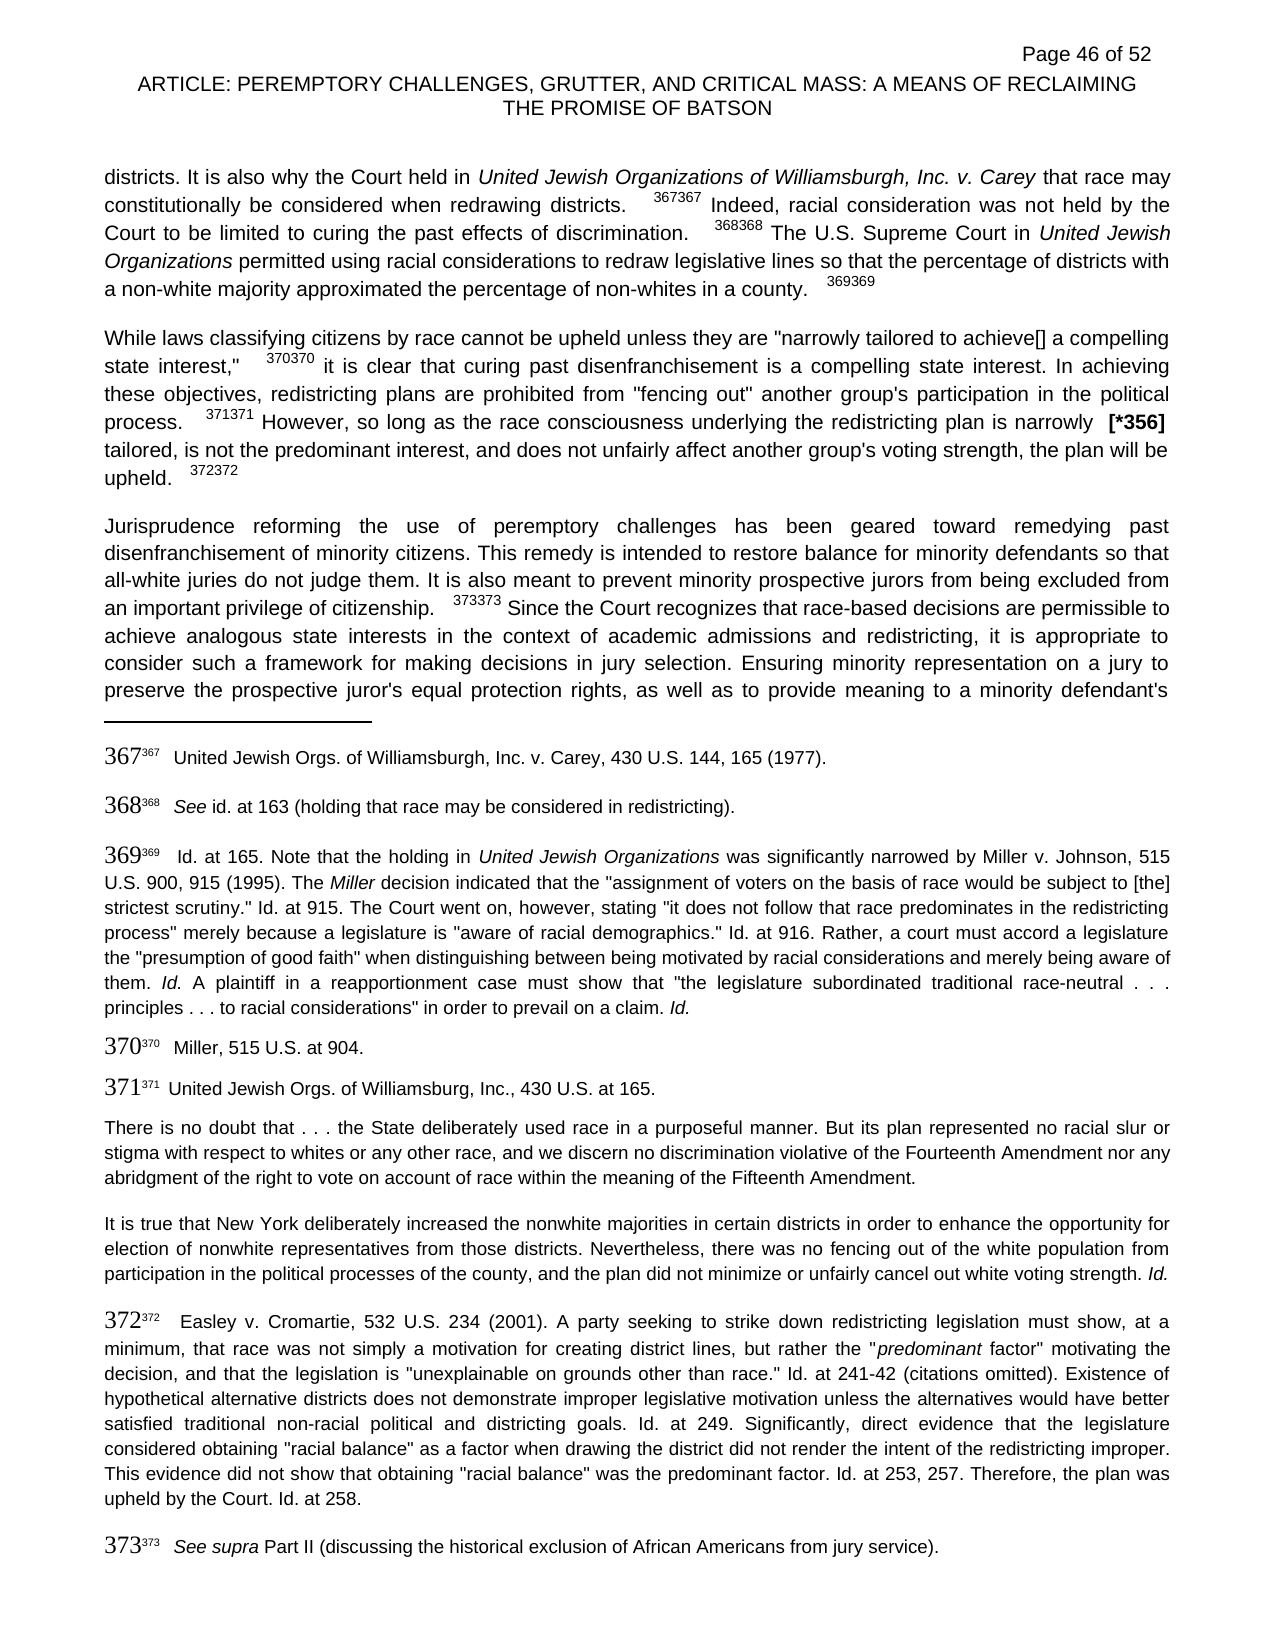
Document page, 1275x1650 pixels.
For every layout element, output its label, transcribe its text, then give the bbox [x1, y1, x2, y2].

text While laws classifying citizens by race cannot be upheld unless they are "narrowly tailored to achieve[] a compelling state interest," 370 it is clear that curing past disenfranchisement is a compelling state interest. In achieving these objectives, redistricting plans are prohibited from "fencing out" another group's participation in the political process. 371 However, so long as the race consciousness underlying the redistricting plan is narrowly [*356] tailored, is not the predominant interest, and does not unfairly affect another group's voting strength, the plan will be upheld. 372 [104, 323, 1171, 490]
text Jurisprudence reforming the use of peremptory challenges has been geared toward remedying past disenfranchisement of minority citizens. This remedy is intended to restore balance for minority defendants so that all-white juries do not judge them. It is also meant to prevent minority prospective jurors from being excluded from an important privilege of citizenship. 373 Since the Court recognizes that race-based decisions are permissible to achieve analogous state interests in the context of academic admissions and redistricting, it is appropriate to consider such a framework for making decisions in jury selection. Ensuring minority representation on a jury to preserve the prospective juror's equal protection rights, as well as to provide meaning to a minority defendant's Sixth Amendment rights should justify applying rules governing peremptory challenges in a structure similar to the redistricting framework. This means that under certain circumstances, it may be permissible to evaluate challenges exercised by minority defendants, or against majority venirepersons, differently than in other circumstances. The permissibility of a reapportionment plan is determined by the context in which it occurs. A plan drawn to protect white voting strength is evaluated differently than a plan designed to protect black voting strength. 374 Similarly, since Batson/McCollum can adversely affect minority defendants in a disproportionate manner, 375 the doctrine should be applied so that it is adaptable to the context of each trial's jury selection. [104, 511, 1171, 702]
text [*355] The policies driving legislative reapportionment and those driving the Batson framework also share an important historical motivation -- they both seek to remedy past disenfranchisement of minority citizens. 366 This history is why the Court, utilizing the Voting Rights Act, has fought against dilution of minority residents of legislative districts. It is also why the Court held in United Jewish Organizations of Williamsburgh, Inc. v. Carey that race may constitutionally be considered when redrawing districts. 367 Indeed, racial consideration was not held by the Court to be limited to curing the past effects of discrimination. 368 The U.S. Supreme Court in United Jewish Organizations permitted using racial considerations to redraw legislative lines so that the percentage of districts with a non-white majority approximated the percentage of non-whites in a county. 369 [104, 161, 1171, 302]
